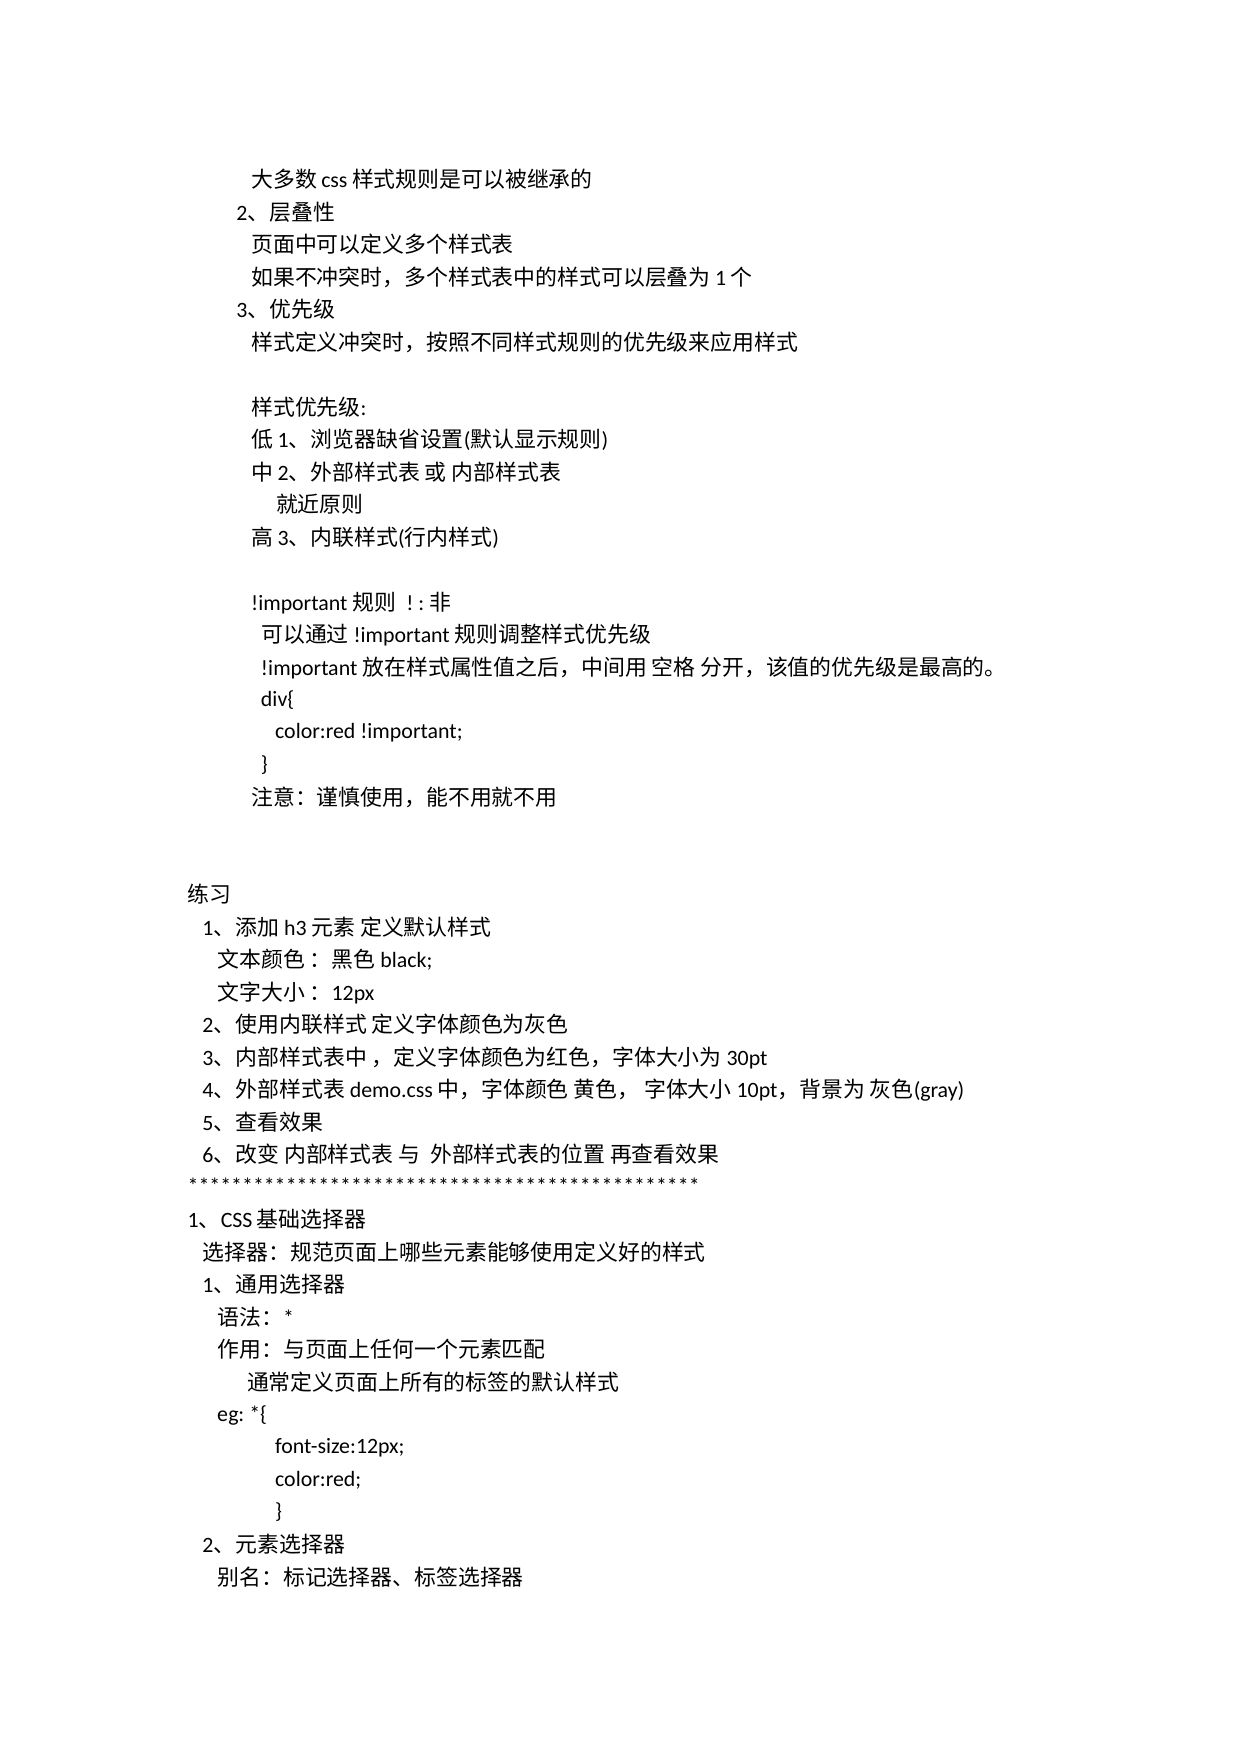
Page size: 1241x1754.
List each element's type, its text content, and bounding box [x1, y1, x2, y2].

text div{ [187, 682, 1053, 714]
text 3、内部样式表中 ，定义字体颜色为红色，字体大小为 30pt [187, 1039, 1053, 1072]
text *********************************************** [187, 1169, 1053, 1202]
text 样式定义冲突时，按照不同样式规则的优先级来应用样式 [187, 324, 1053, 357]
text } [187, 747, 1053, 779]
text 样式优先级: [187, 389, 1053, 422]
text eg: *{ [187, 1397, 1053, 1429]
text 1、CSS基础选择器 [187, 1202, 1053, 1234]
text 低1、浏览器缺省设置(默认显示规则) [187, 422, 1053, 454]
text 练习 [187, 877, 1053, 909]
text !important 规则 ! : 非 [187, 584, 1053, 617]
text 别名：标记选择器、标签选择器 [187, 1559, 1053, 1592]
text 中2、外部样式表 或 内部样式表 [187, 454, 1053, 487]
text 文字大小 ：12px [187, 974, 1053, 1007]
text 大多数css样式规则是可以被继承的 [187, 162, 1053, 194]
text 5、查看效果 [187, 1104, 1053, 1137]
text 高3、内联样式(行内样式) [187, 519, 1053, 552]
text 2、元素选择器 [187, 1527, 1053, 1559]
text 通常定义页面上所有的标签的默认样式 [187, 1364, 1053, 1397]
text 4、外部样式表 demo.css中，字体颜色 黄色， 字体大小 10pt，背景为 灰色(gray) [187, 1072, 1053, 1104]
text 6、改变 内部样式表 与 外部样式表的位置 再查看效果 [187, 1137, 1053, 1169]
text } [187, 1494, 1053, 1527]
text 2、层叠性 [187, 194, 1053, 227]
text 2、使用内联样式 定义字体颜色为灰色 [187, 1007, 1053, 1039]
text 1、通用选择器 [187, 1267, 1053, 1299]
text 1、添加 h3 元素 定义默认样式 [187, 909, 1053, 942]
text color:red !important; [187, 714, 1053, 747]
text 注意：谨慎使用，能不用就不用 [187, 779, 1053, 812]
text 可以通过 !important规则调整样式优先级 [187, 617, 1053, 649]
text 作用：与页面上任何一个元素匹配 [187, 1332, 1053, 1364]
text 就近原则 [187, 487, 1053, 519]
text font-size:12px; [187, 1429, 1053, 1462]
text 3、优先级 [187, 292, 1053, 324]
text 语法：* [187, 1299, 1053, 1332]
text 选择器：规范页面上哪些元素能够使用定义好的样式 [187, 1234, 1053, 1267]
text color:red; [187, 1462, 1053, 1494]
text 文本颜色 ：黑色 black; [187, 942, 1053, 974]
text 页面中可以定义多个样式表 [187, 227, 1053, 259]
text 如果不冲突时，多个样式表中的样式可以层叠为1个 [187, 259, 1053, 292]
text !important 放在样式属性值之后，中间用 空格 分开，该值的优先级是最高的。 [187, 649, 1053, 682]
